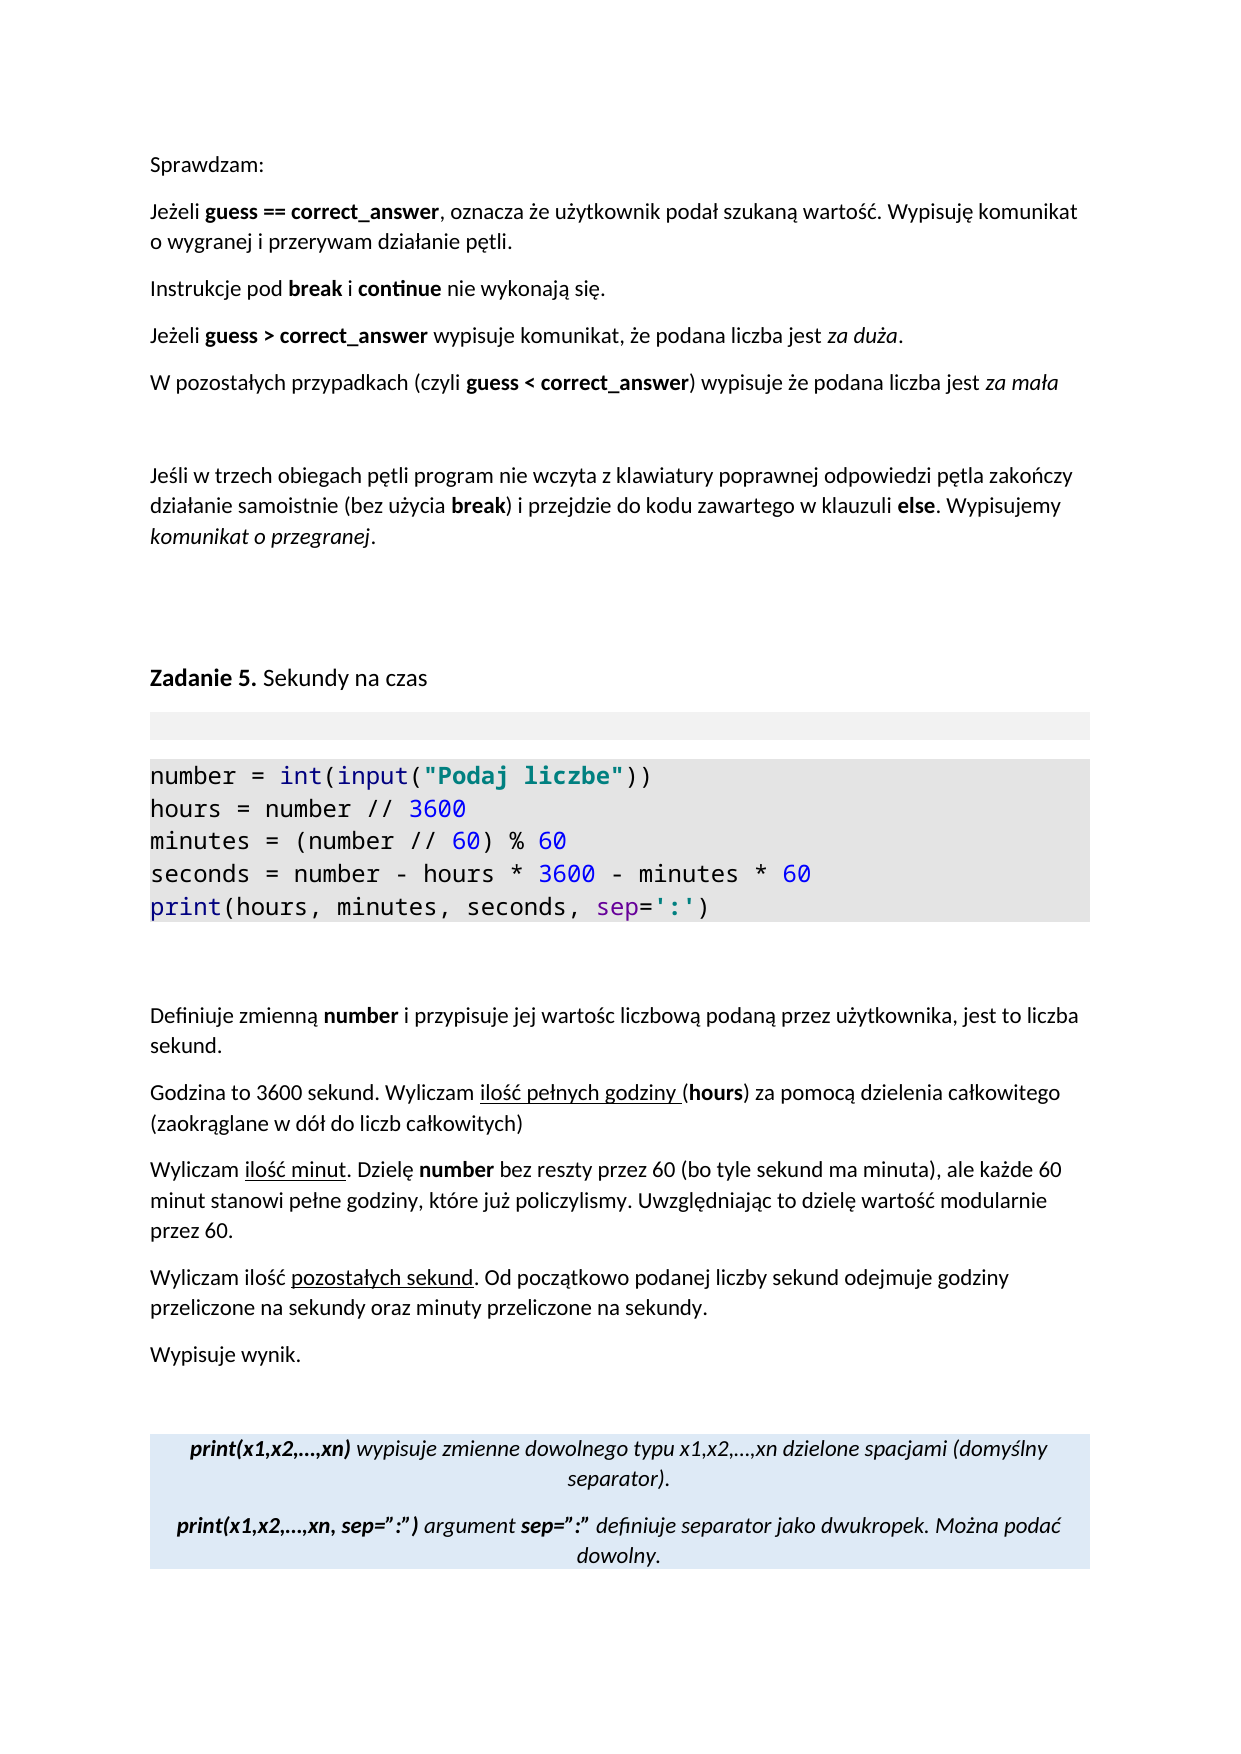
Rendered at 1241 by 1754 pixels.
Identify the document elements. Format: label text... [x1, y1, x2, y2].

text Jeżeli guess > correct_answer wypisuje komunikat, że podana liczba jest za duża. [150, 321, 1090, 349]
text Instrukcje pod break i continue nie wykonają się. [150, 274, 1090, 302]
text Zadanie 5. Sekundy na czas [150, 662, 1090, 693]
text Jeśli w trzech obiegach pętli program nie wczyta z klawiatury poprawnej odpowiedzi pętla zakończy działanie samoistnie (bez użycia break) i przejdzie do kodu zawartego w klauzuli else. Wypisujemy komunikat o przegranej. [150, 461, 1090, 550]
text print(x1,x2,…,xn, sep=”:”) argument sep=”:” definiuje separator jako dwukropek. Można podać dowolny. [150, 1511, 1090, 1569]
text Wyliczam ilość minut. Dzielę number bez reszty przez 60 (bo tyle sekund ma minuta), ale każde 60 minut stanowi pełne godziny, które już policzylismy. Uwzględniając to dzielę wartość modularnie przez 60. [150, 1156, 1090, 1244]
text print(x1,x2,…,xn) wypisuje zmienne dowolnego typu x1,x2,…,xn dzielone spacjami (domyślny separator). [150, 1434, 1090, 1492]
text W pozostałych przypadkach (czyli guess < correct_answer) wypisuje że podana liczba jest za mała [150, 368, 1090, 396]
text Wyliczam ilość pozostałych sekund. Od początkowo podanej liczby sekund odejmuje godziny przeliczone na sekundy oraz minuty przeliczone na sekundy. [150, 1263, 1090, 1321]
text number = int(input("Podaj liczbe")) hours = number // 3600 minutes = (number // 60) % 60 seconds = number - hours * 3600 - minutes * 60 print(hours, minutes, seconds, sep=':') [150, 759, 1090, 922]
text Wypisuje wynik. [150, 1340, 1090, 1368]
text Jeżeli guess == correct_answer, oznacza że użytkownik podał szukaną wartość. Wypisuję komunikat o wygranej i przerywam działanie pętli. [150, 197, 1090, 255]
text Definiuje zmienną number i przypisuje jej wartośc liczbową podaną przez użytkownika, jest to liczba sekund. [150, 1001, 1090, 1060]
text Sprawdzam: [150, 150, 1090, 178]
text Godzina to 3600 sekund. Wyliczam ilość pełnych godziny (hours) za pomocą dzielenia całkowitego (zaokrąglane w dół do liczb całkowitych) [150, 1078, 1090, 1137]
